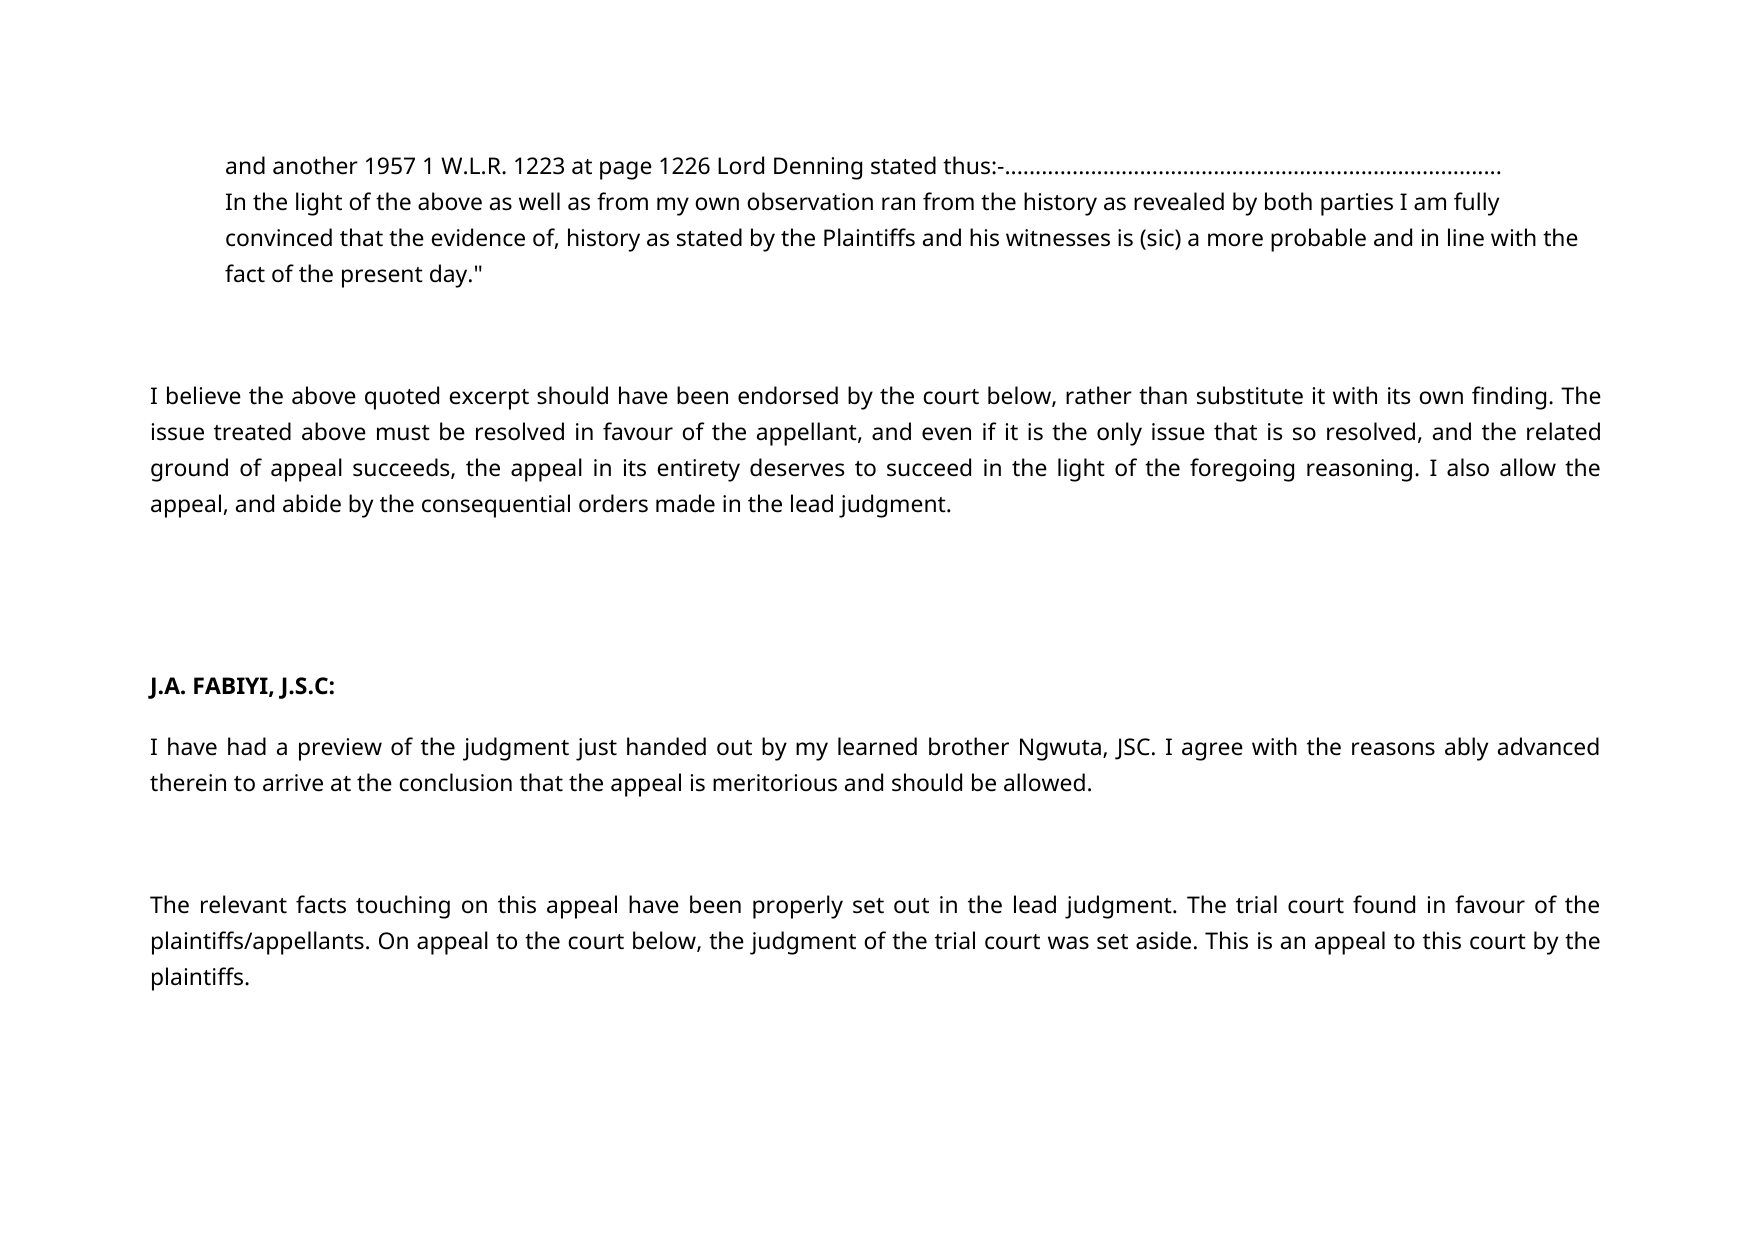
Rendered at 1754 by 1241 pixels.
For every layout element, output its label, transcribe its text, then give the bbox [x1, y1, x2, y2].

text J.A. FABIYI, J.S.C: [150, 670, 1604, 702]
text I believe the above quoted excerpt should have been endorsed by the court below, rather than substitute it with its own finding. The issue treated above must be resolved in favour of the appellant, and even if it is the only issue that is so resolved, and the related ground of appeal succeeds, the appeal in its entirety deserves to succeed in the light of the foregoing reasoning. I also allow the appeal, and abide by the consequential orders made in the lead judgment. [150, 380, 1604, 519]
text I have had a preview of the judgment just handed out by my learned brother Ngwuta, JSC. I agree with the reasons ably advanced therein to arrive at the conclusion that the appeal is meritorious and should be allowed. [150, 731, 1604, 798]
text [225, 150, 1604, 289]
text The relevant facts touching on this appeal have been properly set out in the lead judgment. The trial court found in favour of the plaintiffs/appellants. On appeal to the court below, the judgment of the trial court was set aside. This is an appeal to this court by the plaintiffs. [150, 889, 1604, 992]
